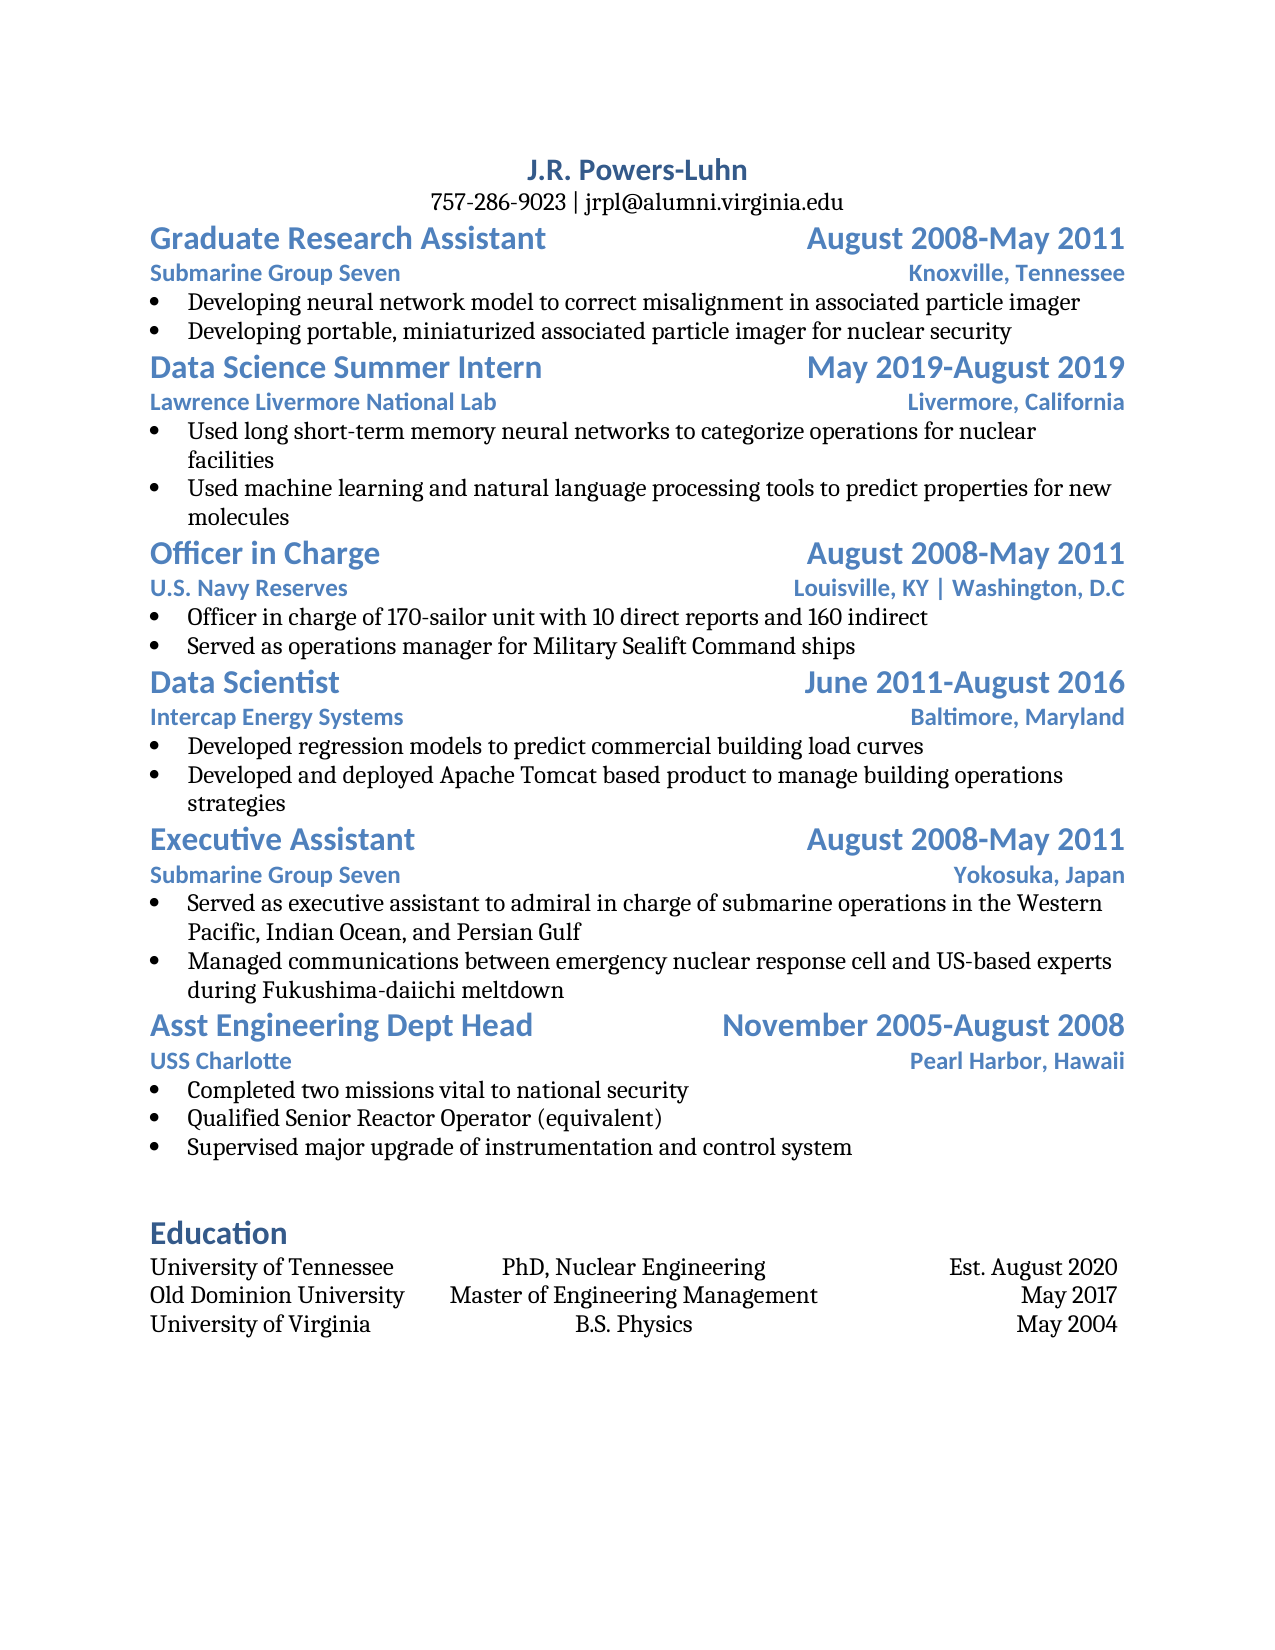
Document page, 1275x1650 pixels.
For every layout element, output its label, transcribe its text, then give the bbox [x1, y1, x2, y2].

subtitle J.R. Powers-Luhn [150, 150, 1125, 188]
table_cell Master of Engineering Management [431, 1281, 836, 1310]
table_header Executive Assistant [139, 818, 637, 859]
list Managed communications between emergency nuclear response cell and US-based experts during Fukushima-daiichi meltdown [150, 947, 1125, 1004]
table_cell Submarine Group Seven [139, 859, 637, 889]
list Developing portable, miniaturized associated particle imager for nuclear security [150, 317, 1125, 346]
list Developed and deployed Apache Tomcat based product to manage building operations strategies [150, 761, 1125, 818]
table_header Asst Engineering Dept Head [139, 1004, 637, 1045]
list Served as operations manager for Military Sealift Command ships [150, 632, 1125, 661]
table_header Graduate Research Assistant [139, 217, 637, 258]
table_header Officer in Charge [139, 532, 637, 573]
table_cell Livermore, California [638, 386, 1136, 417]
table_cell Lawrence Livermore National Lab [139, 386, 637, 417]
text 757-286-9023 | jrpl@alumni.virginia.edu [150, 188, 1125, 217]
list Used long short-term memory neural networks to categorize operations for nuclear facilities [150, 417, 1125, 474]
table_header Data Science Summer Intern [139, 346, 637, 386]
table_cell Intercap Energy Systems [139, 701, 637, 732]
table_cell Baltimore, Maryland [638, 701, 1136, 732]
table_header August 2008-May 2011 [638, 217, 1136, 258]
table_header University of Tennessee [139, 1253, 431, 1281]
table_header August 2008-May 2011 [638, 532, 1136, 573]
list Developed regression models to predict commercial building load curves [150, 732, 1125, 761]
list Qualified Senior Reactor Operator (equivalent) [150, 1104, 1125, 1133]
table_cell B.S. Physics [431, 1310, 836, 1339]
table_cell May 2017 [836, 1281, 1129, 1310]
list Used machine learning and natural language processing tools to predict properties for new molecules [150, 474, 1125, 532]
list Served as executive assistant to admiral in charge of submarine operations in the Western Pacific, Indian Ocean, and Persian Gulf [150, 889, 1125, 947]
table_cell Old Dominion University [139, 1281, 431, 1310]
table_cell University of Virginia [139, 1310, 431, 1339]
table_header August 2008-May 2011 [638, 818, 1136, 859]
table_header Est. August 2020 [836, 1253, 1129, 1281]
table_header May 2019-August 2019 [638, 346, 1136, 386]
table_cell Yokosuka, Japan [638, 859, 1136, 889]
table_header PhD, Nuclear Engineering [431, 1253, 836, 1281]
subtitle Education [150, 1212, 1125, 1253]
table_cell U.S. Navy Reserves [139, 573, 637, 603]
table_cell Pearl Harbor, Hawaii [638, 1045, 1136, 1076]
table_cell Louisville, KY | Washington, D.C [638, 573, 1136, 603]
list Officer in charge of 170-sailor unit with 10 direct reports and 160 indirect [150, 603, 1125, 632]
list Completed two missions vital to national security [150, 1076, 1125, 1104]
list Supervised major upgrade of instrumentation and control system [150, 1133, 1125, 1162]
table_header June 2011-August 2016 [638, 661, 1136, 701]
table_cell May 2004 [836, 1310, 1129, 1339]
table_cell Knoxville, Tennessee [638, 258, 1136, 288]
table_header Data Scientist [139, 661, 637, 701]
list Developing neural network model to correct misalignment in associated particle imager [150, 288, 1125, 317]
table_header November 2005-August 2008 [638, 1004, 1136, 1045]
table_cell USS Charlotte [139, 1045, 637, 1076]
table_cell Submarine Group Seven [139, 258, 637, 288]
